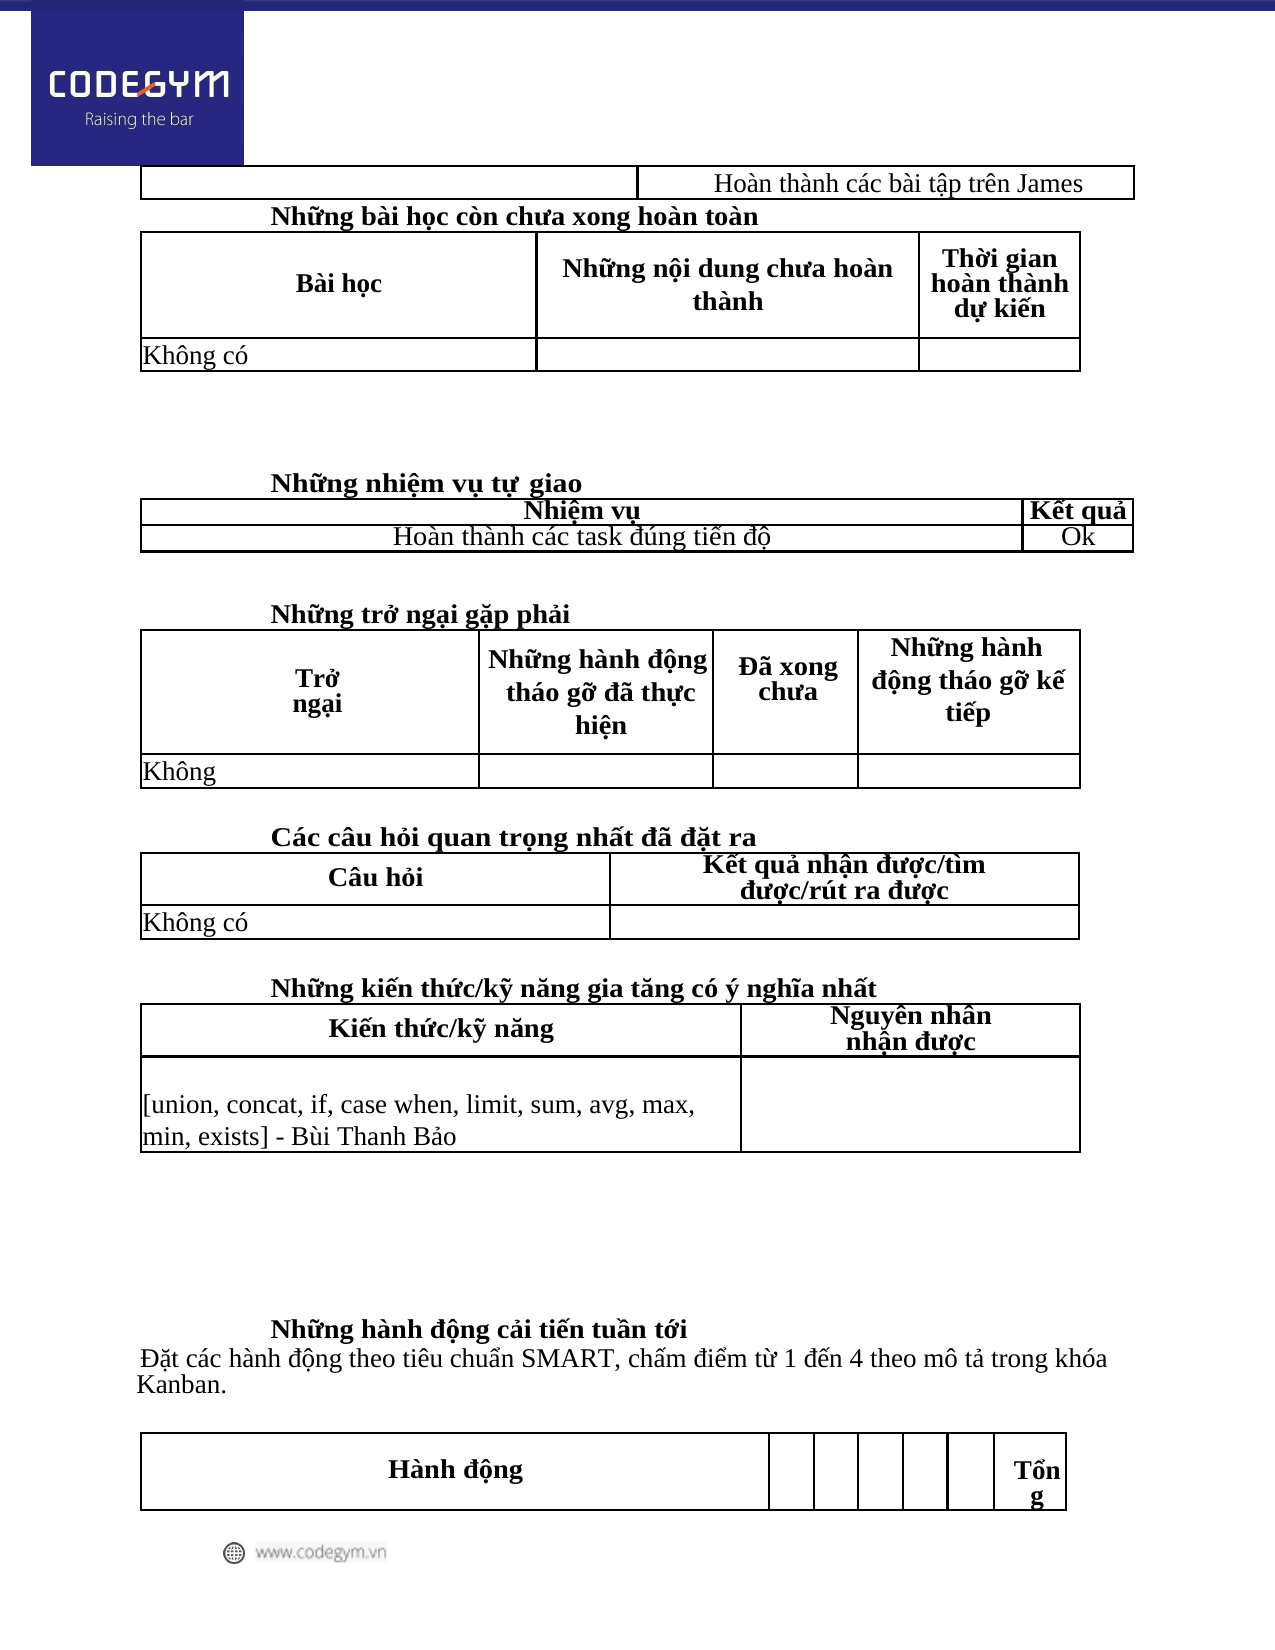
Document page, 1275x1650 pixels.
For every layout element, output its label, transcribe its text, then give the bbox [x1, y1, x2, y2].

text Những nhiệm vụ tự giao [270, 467, 1131, 498]
text Những kiến thức/kỹ năng gia tăng có ý nghĩa nhất [270, 972, 1131, 1003]
table_header Những hành động tháo gỡ kế tiếp [859, 631, 1079, 753]
picture [0, 0, 1275, 166]
table_cell [920, 339, 1079, 370]
table_cell Ok [1024, 526, 1132, 550]
text Đặt các hành động theo tiêu chuẩn SMART, chấm điểm từ 1 đến 4 theo mô tả trong khóa Kanban. [136, 1346, 1117, 1399]
table_header Bài học [142, 233, 535, 337]
table_cell [859, 755, 1079, 787]
table_header Kết quả [1024, 500, 1132, 524]
table_header Thời gian hoàn thành dự kiến [920, 233, 1079, 337]
text Những hành động cải tiến tuần tới [270, 1313, 1131, 1345]
table_cell [714, 755, 857, 787]
table_header Tổng [995, 1434, 1065, 1509]
table_cell [480, 755, 712, 787]
table_cell Không có [142, 339, 535, 370]
table_header [770, 1434, 813, 1509]
table_cell Hoàn thành các task đúng tiến độ [142, 526, 1021, 550]
table_header Nhiệm vụ [142, 500, 1021, 524]
table_header Những nội dung chưa hoàn thành [538, 233, 918, 337]
table_cell Không [142, 755, 478, 787]
table_header [815, 1434, 857, 1509]
table_cell [742, 1058, 1079, 1151]
table_header Nguyên nhân nhận được [742, 1005, 1079, 1055]
table_header [859, 1434, 902, 1509]
table_header [949, 1434, 993, 1509]
table_cell Không có [142, 906, 609, 938]
table_cell [142, 167, 636, 198]
subtitle Những bài học còn chưa xong hoàn toàn [270, 200, 1131, 231]
table_header Kết quả nhận được/tìm được/rút ra được [611, 854, 1078, 904]
text Những trở ngại gặp phải [270, 598, 1131, 629]
table_header Hành động [142, 1434, 768, 1509]
table_cell [538, 339, 918, 370]
text Các câu hỏi quan trọng nhất đã đặt ra [270, 821, 1131, 852]
table_header Câu hỏi [142, 854, 609, 904]
picture [223, 1535, 1246, 1637]
table_cell Hoàn thành các bài tập trên James [639, 167, 1133, 198]
table_header Trở ngại [142, 631, 478, 753]
table_header Kiến thức/kỹ năng [142, 1005, 740, 1055]
table_cell [union, concat, if, case when, limit, sum, avg, max, min, exists] - Bùi Thanh Bảo [142, 1058, 740, 1151]
table_cell [611, 906, 1078, 938]
table_header Đã xong chưa [714, 631, 857, 753]
table_header Những hành động tháo gỡ đã thực hiện [480, 631, 712, 753]
table_header [904, 1434, 946, 1509]
